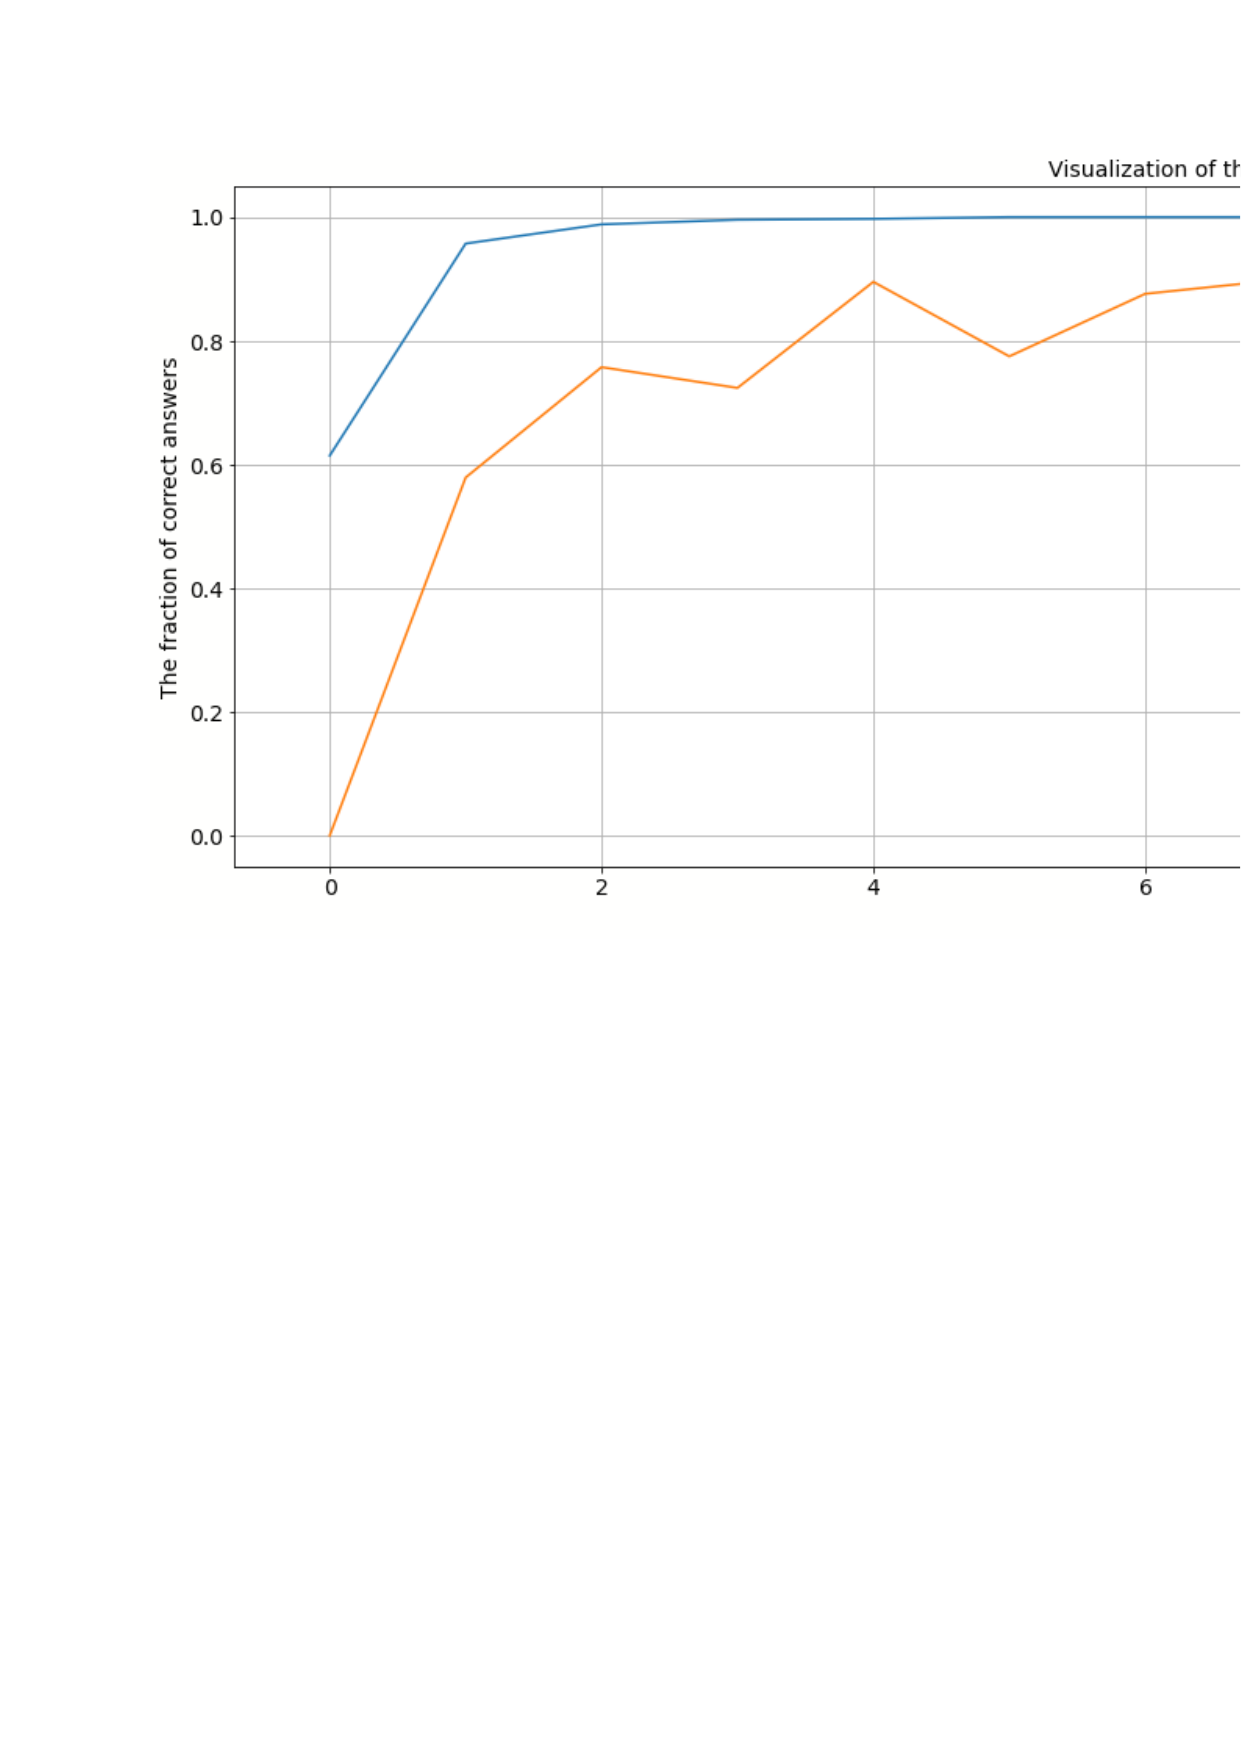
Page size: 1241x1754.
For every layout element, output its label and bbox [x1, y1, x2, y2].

picture [150, 150, 1241, 939]
